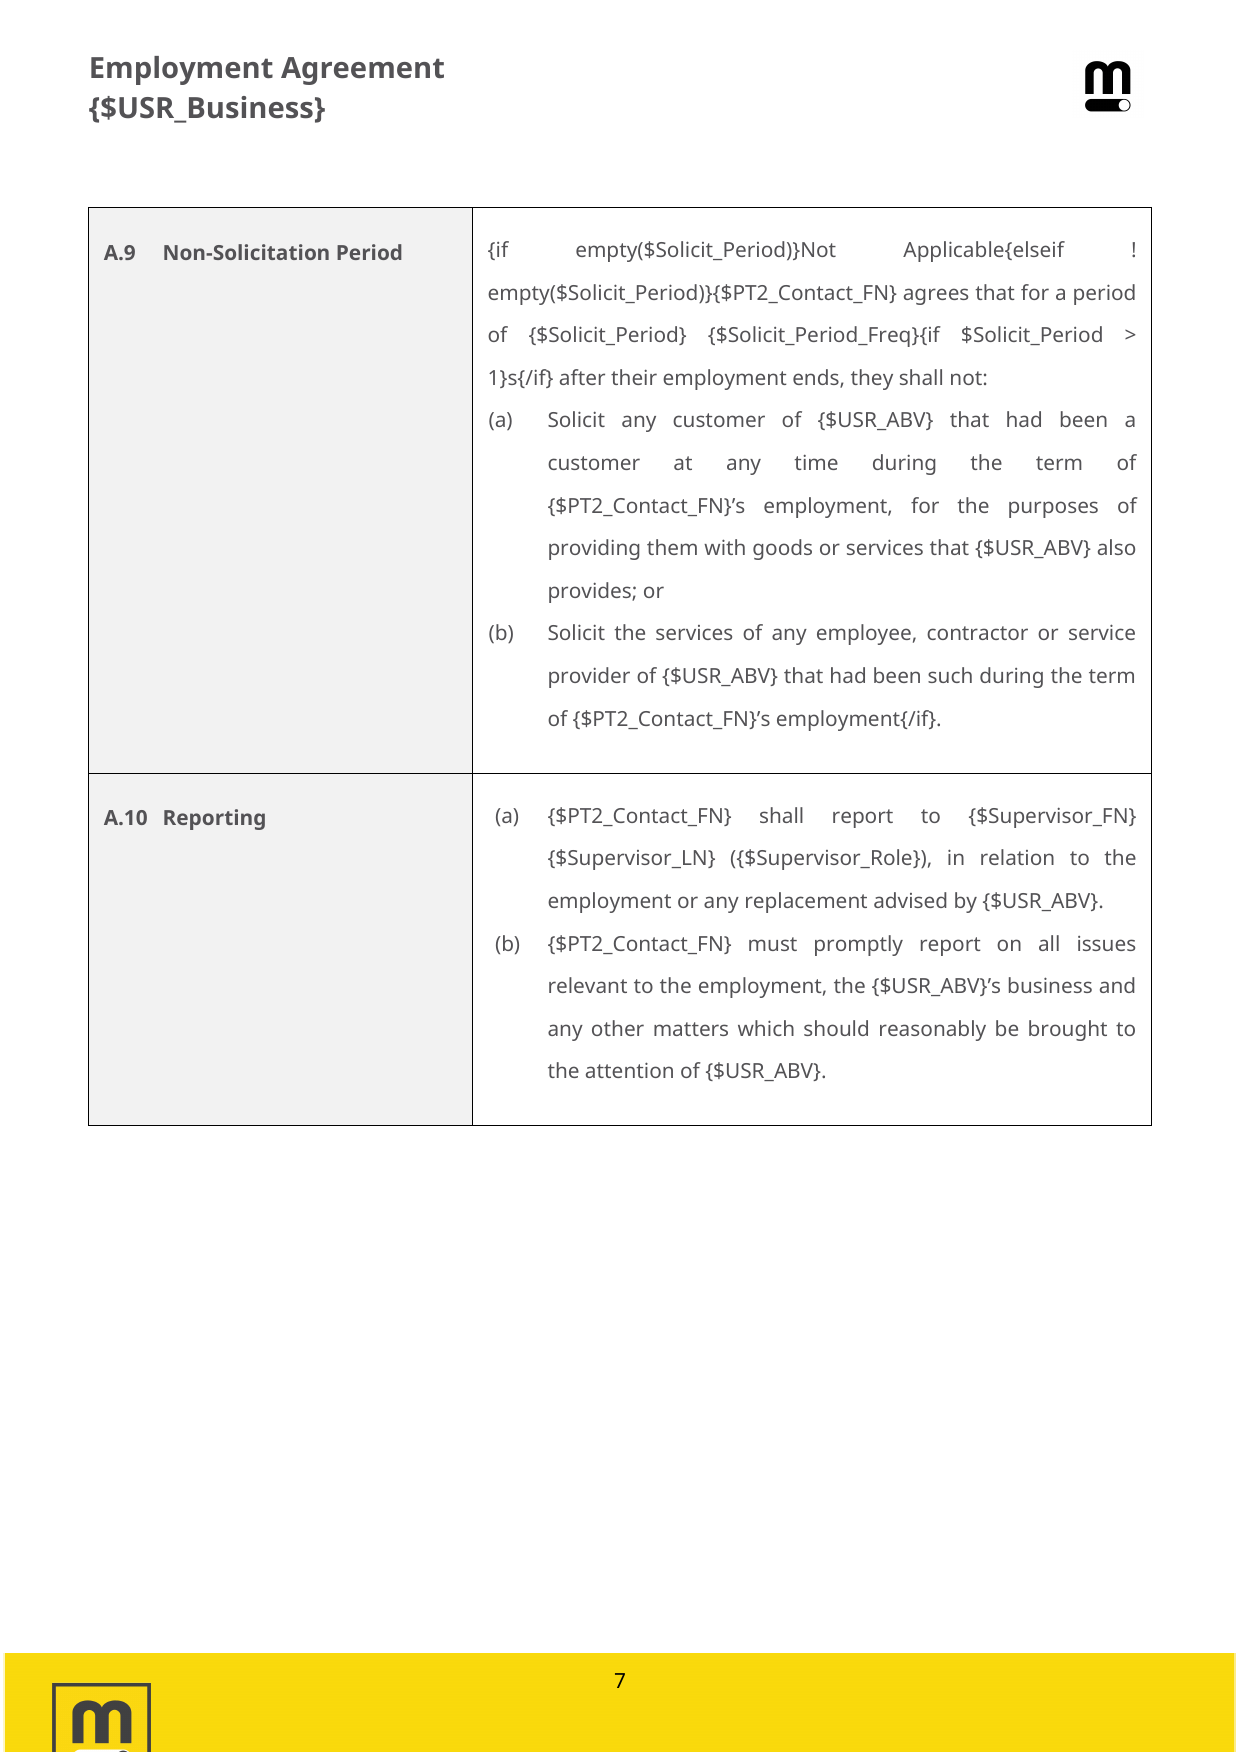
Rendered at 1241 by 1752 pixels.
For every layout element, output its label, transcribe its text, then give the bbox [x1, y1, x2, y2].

table_cell Non-Solicitation Period [89, 208, 472, 773]
table_cell Reporting [89, 774, 472, 1125]
picture [1, 1653, 1236, 1752]
table_cell {if empty($Solicit_Period)}Not Applicable{elseif !empty($Solicit_Period)}{$PT2_Contact_FN} agrees that for a period of {$Solicit_Period} {$Solicit_Period_Freq}{if $Solicit_Period > 1}s{/if} after their employment ends, they shall not: Solicit any customer of {$USR_ABV} that had been a customer at any time during the term of {$PT2_Contact_FN}’s employment, for the purposes of providing them with goods or services that {$USR_ABV} also provides; or Solicit the services of any employee, contractor or service provider of {$USR_ABV} that had been such during the term of {$PT2_Contact_FN}’s employment{/if}. [473, 208, 1151, 773]
table_cell {$PT2_Contact_FN} shall report to {$Supervisor_FN} {$Supervisor_LN} ({$Supervisor_Role}), in relation to the employment or any replacement advised by {$USR_ABV}. {$PT2_Contact_FN} must promptly report on all issues relevant to the employment, the {$USR_ABV}’s business and any other matters which should reasonably be brought to the attention of {$USR_ABV}. [473, 774, 1151, 1125]
picture [1071, 50, 1144, 118]
